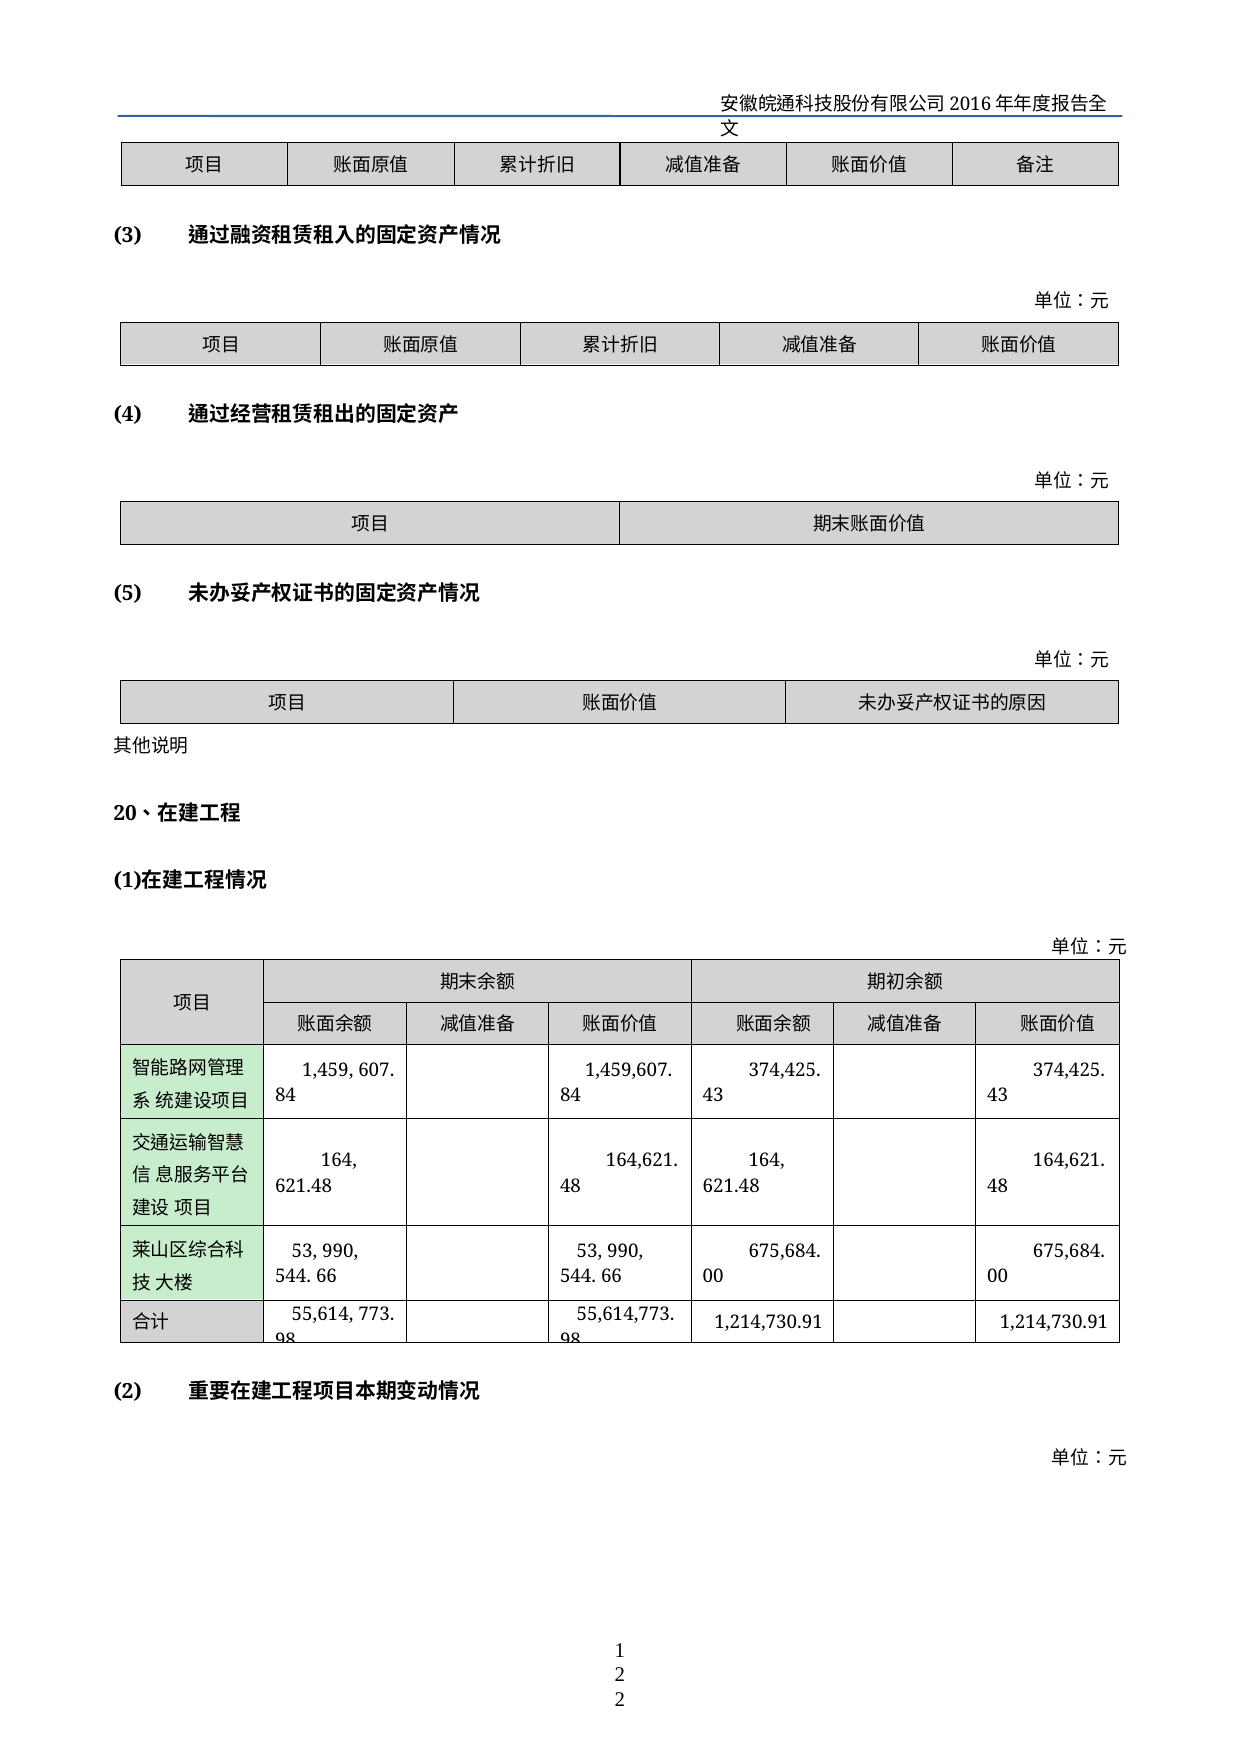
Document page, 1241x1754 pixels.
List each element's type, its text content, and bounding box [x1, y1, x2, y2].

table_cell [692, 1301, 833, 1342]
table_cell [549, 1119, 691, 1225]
text 单位：元 [113, 1444, 1126, 1470]
list 未办妥产权证书的固定资产情况 [113, 578, 1126, 607]
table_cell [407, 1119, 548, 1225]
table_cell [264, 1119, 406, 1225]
list 通过融资租赁租入的固定资产情况 [113, 220, 1126, 248]
text 单位：元 [1034, 646, 1126, 672]
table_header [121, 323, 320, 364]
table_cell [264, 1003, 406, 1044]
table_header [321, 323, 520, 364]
text 单位：元 [1034, 288, 1126, 313]
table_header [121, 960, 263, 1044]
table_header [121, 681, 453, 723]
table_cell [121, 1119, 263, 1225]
text 单位：元 [1034, 467, 1126, 492]
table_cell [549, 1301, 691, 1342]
text 其他说明 [113, 732, 1126, 758]
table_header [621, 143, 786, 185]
list 重要在建工程项目本期变动情况 [113, 1376, 1126, 1405]
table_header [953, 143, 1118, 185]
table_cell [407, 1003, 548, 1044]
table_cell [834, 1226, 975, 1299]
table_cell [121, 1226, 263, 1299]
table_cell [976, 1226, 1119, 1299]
text 单位：元 [113, 934, 1126, 959]
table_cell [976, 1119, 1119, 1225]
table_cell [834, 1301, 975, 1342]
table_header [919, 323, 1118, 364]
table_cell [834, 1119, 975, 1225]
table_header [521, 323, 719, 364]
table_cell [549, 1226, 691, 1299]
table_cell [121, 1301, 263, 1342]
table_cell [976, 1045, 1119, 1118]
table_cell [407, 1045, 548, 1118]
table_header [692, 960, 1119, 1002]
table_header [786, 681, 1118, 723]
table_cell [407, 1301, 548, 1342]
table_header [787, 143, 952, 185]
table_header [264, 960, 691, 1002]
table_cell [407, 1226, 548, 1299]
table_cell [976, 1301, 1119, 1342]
text (1)在建工程情况 [113, 866, 1126, 894]
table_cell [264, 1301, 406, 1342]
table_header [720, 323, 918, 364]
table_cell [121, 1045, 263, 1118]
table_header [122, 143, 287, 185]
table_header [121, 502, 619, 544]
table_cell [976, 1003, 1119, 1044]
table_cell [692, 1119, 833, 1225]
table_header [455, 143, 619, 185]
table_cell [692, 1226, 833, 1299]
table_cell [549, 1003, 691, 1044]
list 通过经营租赁租出的固定资产 [113, 399, 1126, 427]
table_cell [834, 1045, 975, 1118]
text 20、在建工程 [113, 798, 1126, 826]
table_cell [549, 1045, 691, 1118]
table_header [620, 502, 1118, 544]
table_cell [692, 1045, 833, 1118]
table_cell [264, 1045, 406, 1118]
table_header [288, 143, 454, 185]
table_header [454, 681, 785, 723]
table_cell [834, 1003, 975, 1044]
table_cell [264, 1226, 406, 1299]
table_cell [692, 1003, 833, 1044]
